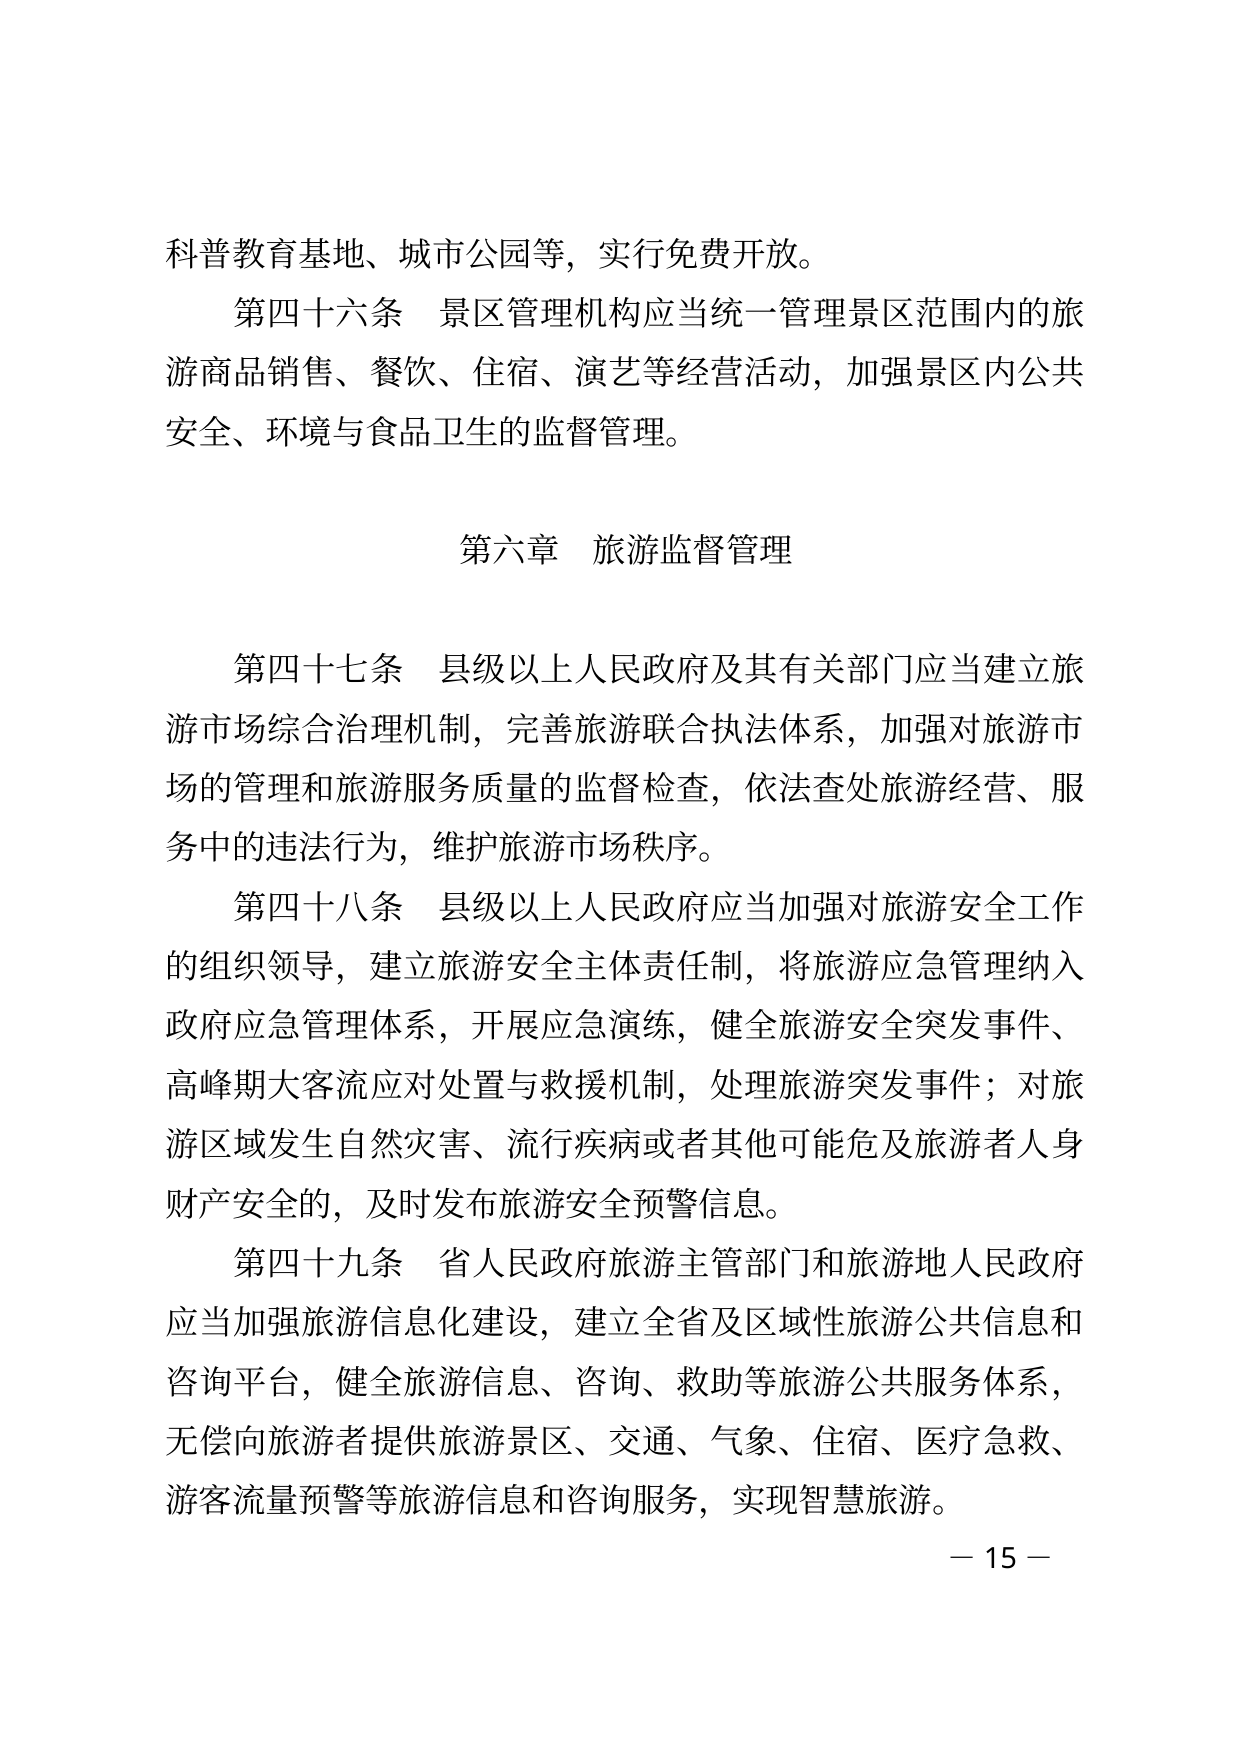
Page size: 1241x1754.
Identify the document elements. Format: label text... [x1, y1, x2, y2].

text 第四十八条 县级以上人民政府应当加强对旅游安全工作的组织领导，建立旅游安全主体责任制，将旅游应急管理纳入政府应急管理体系，开展应急演练，健全旅游安全突发事件、高峰期大客流应对处置与救援机制，处理旅游突发事件；对旅游区域发生自然灾害、流行疾病或者其他可能危及旅游者人身财产安全的，及时发布旅游安全预警信息。 [165, 872, 1087, 1228]
text 第六章 旅游监督管理 [165, 515, 1087, 575]
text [165, 218, 1087, 278]
text 第四十七条 县级以上人民政府及其有关部门应当建立旅游市场综合治理机制，完善旅游联合执法体系，加强对旅游市场的管理和旅游服务质量的监督检查，依法查处旅游经营、服务中的违法行为，维护旅游市场秩序。 [165, 634, 1087, 872]
text 第四十九条 省人民政府旅游主管部门和旅游地人民政府应当加强旅游信息化建设，建立全省及区域性旅游公共信息和咨询平台，健全旅游信息、咨询、救助等旅游公共服务体系，无偿向旅游者提供旅游景区、交通、气象、住宿、医疗急救、游客流量预警等旅游信息和咨询服务，实现智慧旅游。 [165, 1228, 1087, 1525]
text 第四十六条 景区管理机构应当统一管理景区范围内的旅游商品销售、餐饮、住宿、演艺等经营活动，加强景区内公共安全、环境与食品卫生的监督管理。 [165, 278, 1087, 456]
